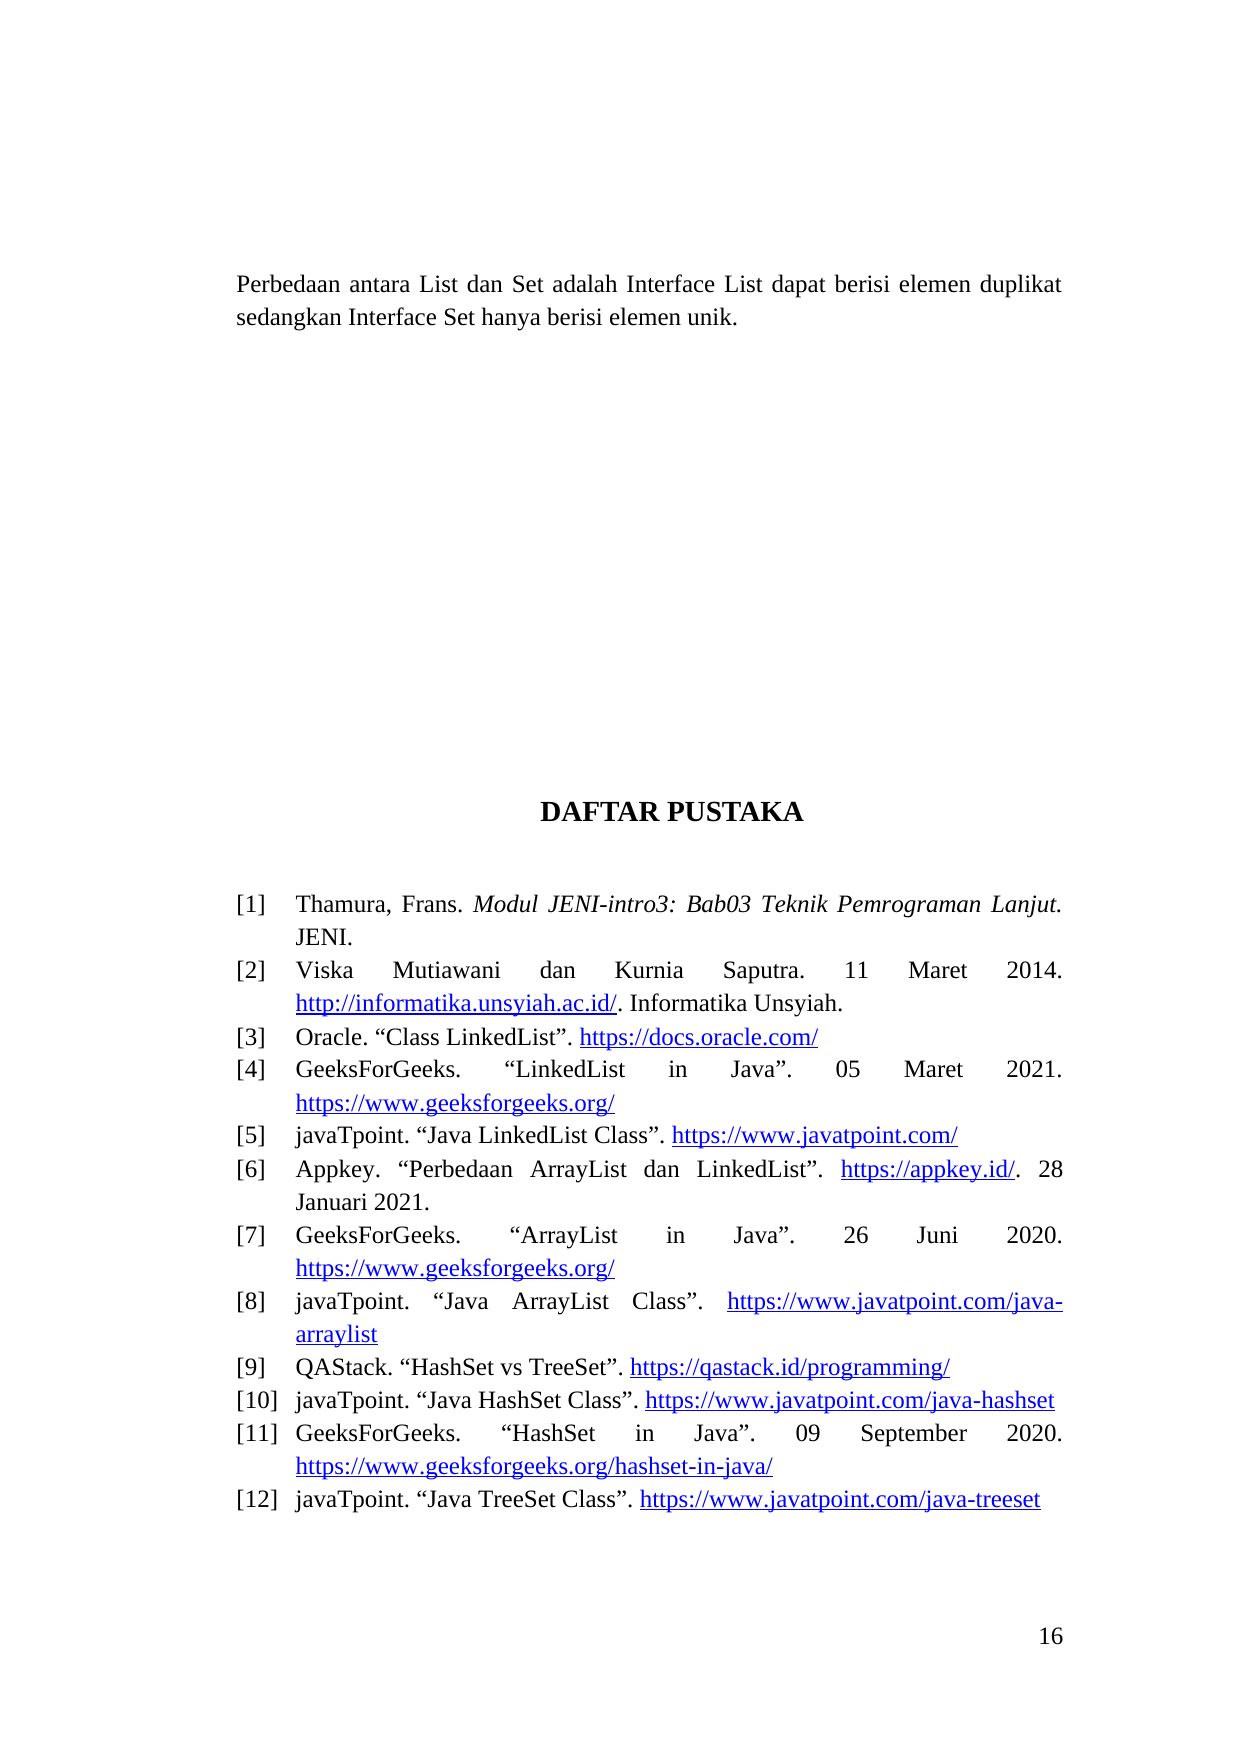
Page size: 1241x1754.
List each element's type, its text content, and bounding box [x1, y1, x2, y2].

list GeeksForGeeks. “HashSet in Java”. 09 September 2020. https://www.geeksforgeeks.org/hashset-in-java/ [236, 1418, 1063, 1479]
list QAStack. “HashSet vs TreeSet”. https://qastack.id/programming/ [236, 1352, 1063, 1381]
list Appkey. “Perbedaan ArrayList dan LinkedList”. https://appkey.id/. 28 Januari 2021. [236, 1154, 1063, 1215]
list Viska Mutiawani dan Kurnia Saputra. 11 Maret 2014. http://informatika.unsyiah.ac.id/. Informatika Unsyiah. [236, 956, 1063, 1017]
list javaTpoint. “Java ArrayList Class”. https://www.javatpoint.com/java-arraylist [236, 1286, 1063, 1347]
list Oracle. “Class LinkedList”. https://docs.oracle.com/ [236, 1022, 1063, 1050]
subtitle DAFTAR PUSTAKA [281, 794, 1063, 827]
list javaTpoint. “Java LinkedList Class”. https://www.javatpoint.com/ [236, 1121, 1063, 1149]
list GeeksForGeeks. “ArrayList in Java”. 26 Juni 2020. https://www.geeksforgeeks.org/ [236, 1220, 1063, 1281]
list GeeksForGeeks. “LinkedList in Java”. 05 Maret 2021. https://www.geeksforgeeks.org/ [236, 1054, 1063, 1116]
list javaTpoint. “Java TreeSet Class”. https://www.javatpoint.com/java-treeset [236, 1484, 1063, 1513]
text Perbedaan antara List dan Set adalah Interface List dapat berisi elemen duplikat sedangkan Interface Set hanya berisi elemen unik. [236, 269, 1063, 331]
list javaTpoint. “Java HashSet Class”. https://www.javatpoint.com/java-hashset [236, 1385, 1063, 1413]
list Thamura, Frans. Modul JENI-intro3: Bab03 Teknik Pemrograman Lanjut. JENI. [236, 889, 1063, 951]
